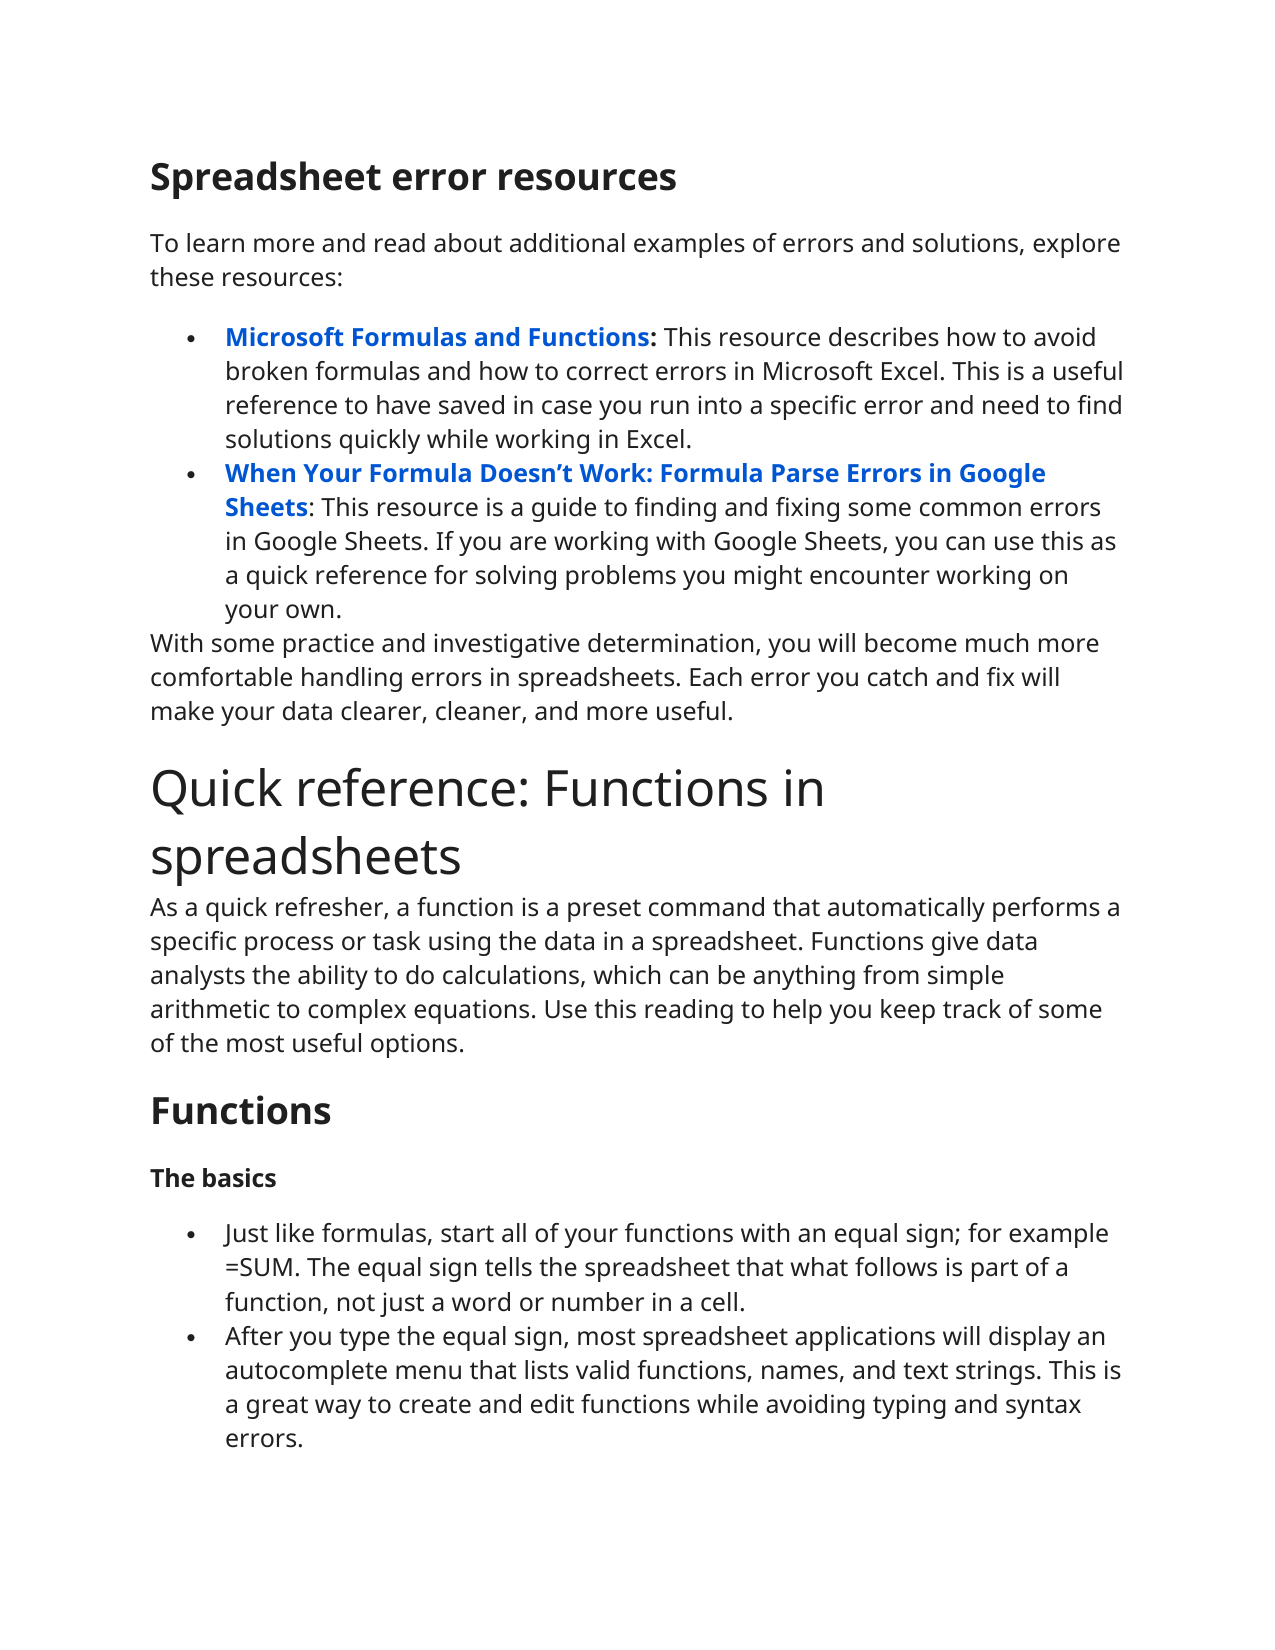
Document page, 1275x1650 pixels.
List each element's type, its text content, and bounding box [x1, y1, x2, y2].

subtitle Functions [150, 1084, 1125, 1136]
list After you type the equal sign, most spreadsheet applications will display an autocomplete menu that lists valid functions, names, and text strings. This is a great way to create and edit functions while avoiding typing and syntax errors. [187, 1318, 1125, 1454]
list Just like formulas, start all of your functions with an equal sign; for example =SUM. The equal sign tells the spreadsheet that what follows is part of a function, not just a word or number in a cell. [187, 1216, 1125, 1318]
text With some practice and investigative determination, you will become much more comfortable handling errors in spreadsheets. Each error you catch and fix will make your data clearer, cleaner, and more useful. [150, 626, 1125, 728]
text As a quick refresher, a function is a preset command that automatically performs a specific process or task using the data in a spreadsheet. Functions give data analysts the ability to do calculations, which can be anything from simple arithmetic to complex equations. Use this reading to help you keep track of some of the most useful options. [150, 889, 1125, 1059]
subtitle The basics [150, 1161, 1125, 1194]
subtitle Spreadsheet error resources [150, 150, 1125, 201]
text To learn more and read about additional examples of errors and solutions, explore these resources: [150, 226, 1125, 294]
subtitle Quick reference: Functions in spreadsheets [150, 753, 1125, 889]
list When Your Formula Doesn’t Work: Formula Parse Errors in Google Sheets: This resource is a guide to finding and fixing some common errors in Google Sheets. If you are working with Google Sheets, you can use this as a quick reference for solving problems you might encounter working on your own. [187, 455, 1125, 626]
list Microsoft Formulas and Functions: This resource describes how to avoid broken formulas and how to correct errors in Microsoft Excel. This is a useful reference to have saved in case you run into a specific error and need to find solutions quickly while working in Excel. [187, 319, 1125, 455]
